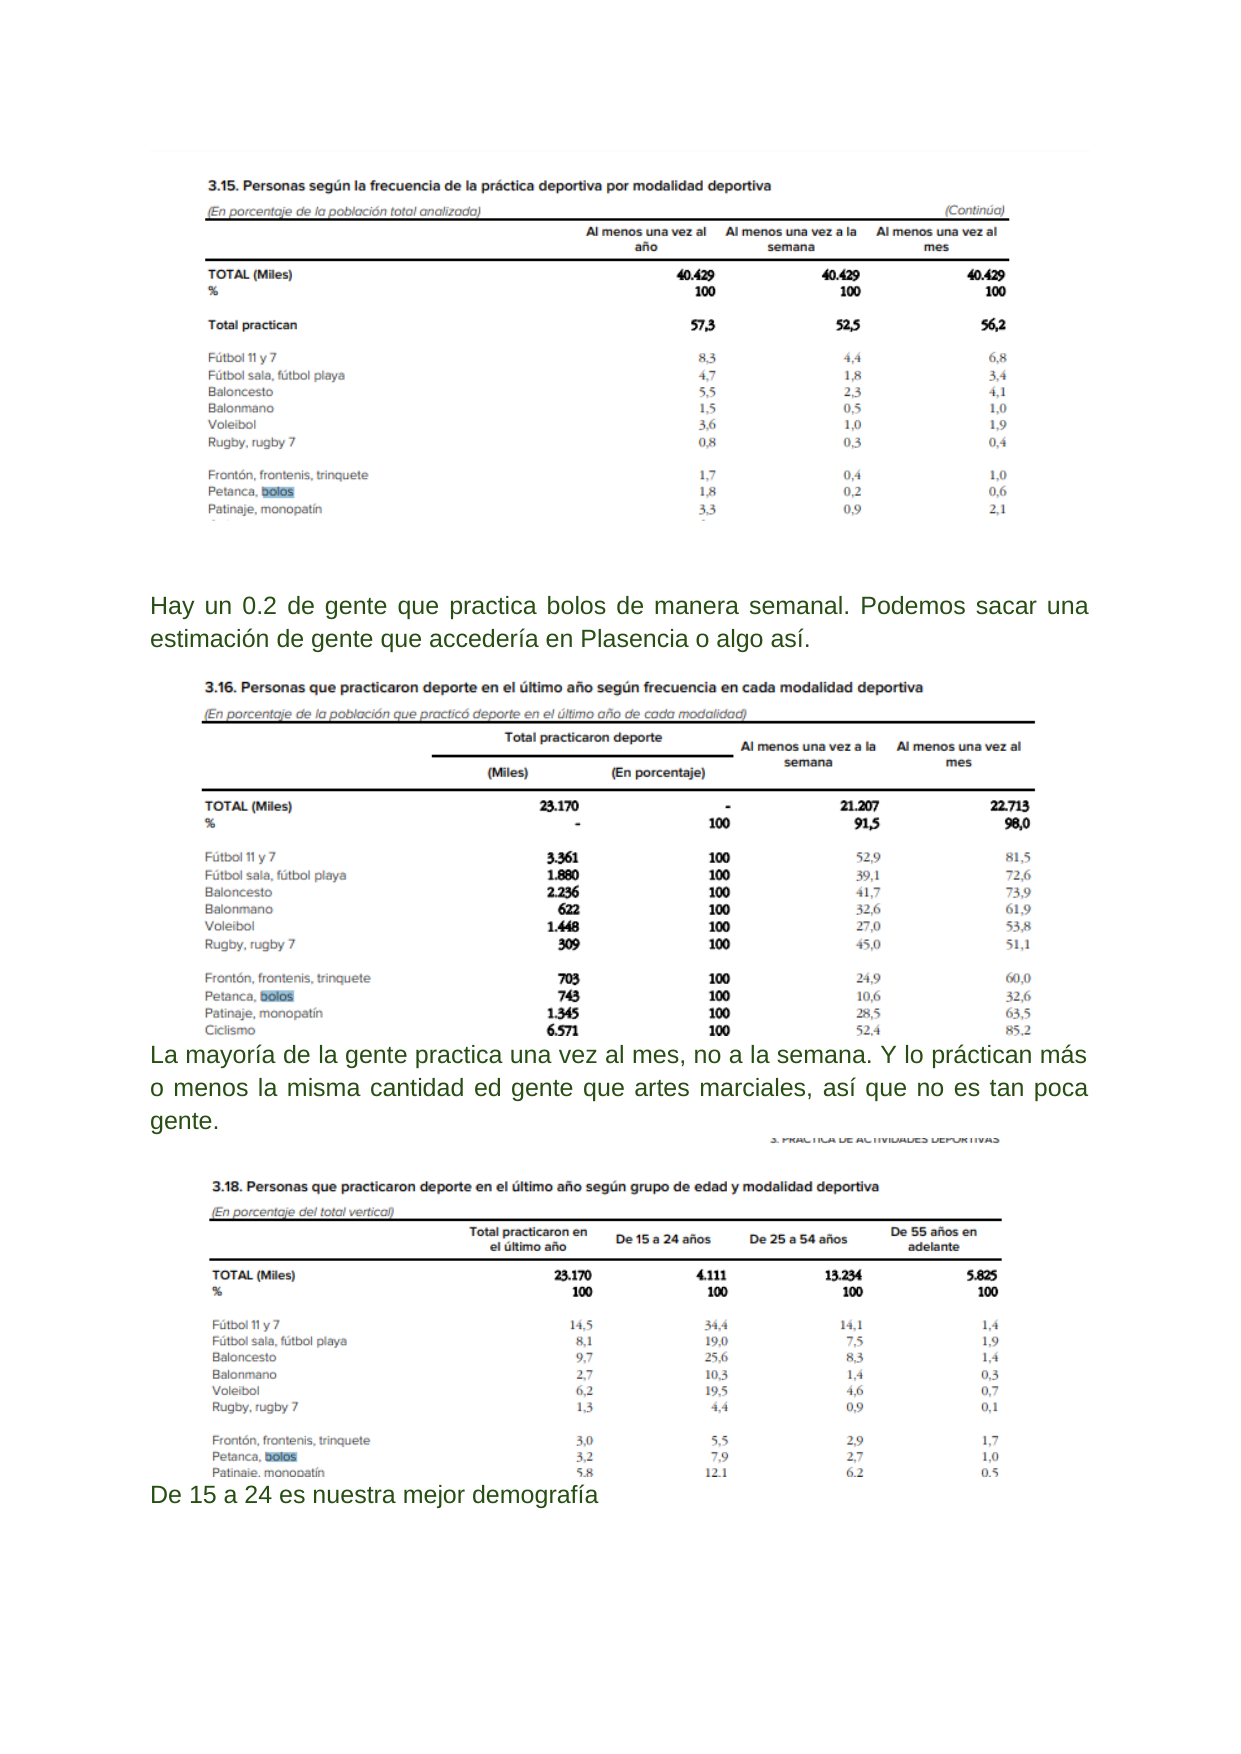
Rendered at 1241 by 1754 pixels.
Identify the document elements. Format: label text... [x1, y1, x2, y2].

picture [150, 1138, 1091, 1477]
picture [150, 150, 1091, 521]
text De 15 a 24 es nuestra mejor demografía [150, 1480, 1090, 1509]
text Hay un 0.2 de gente que practica bolos de manera semanal. Podemos sacar una estimación de gente que accedería en Plasencia o algo así. [150, 591, 1090, 652]
text La mayoría de la gente practica una vez al mes, no a la semana. Y lo práctican más o menos la misma cantidad ed gente que artes marciales, así que no es tan poca gente. [150, 1040, 1090, 1134]
picture [150, 656, 1091, 1036]
